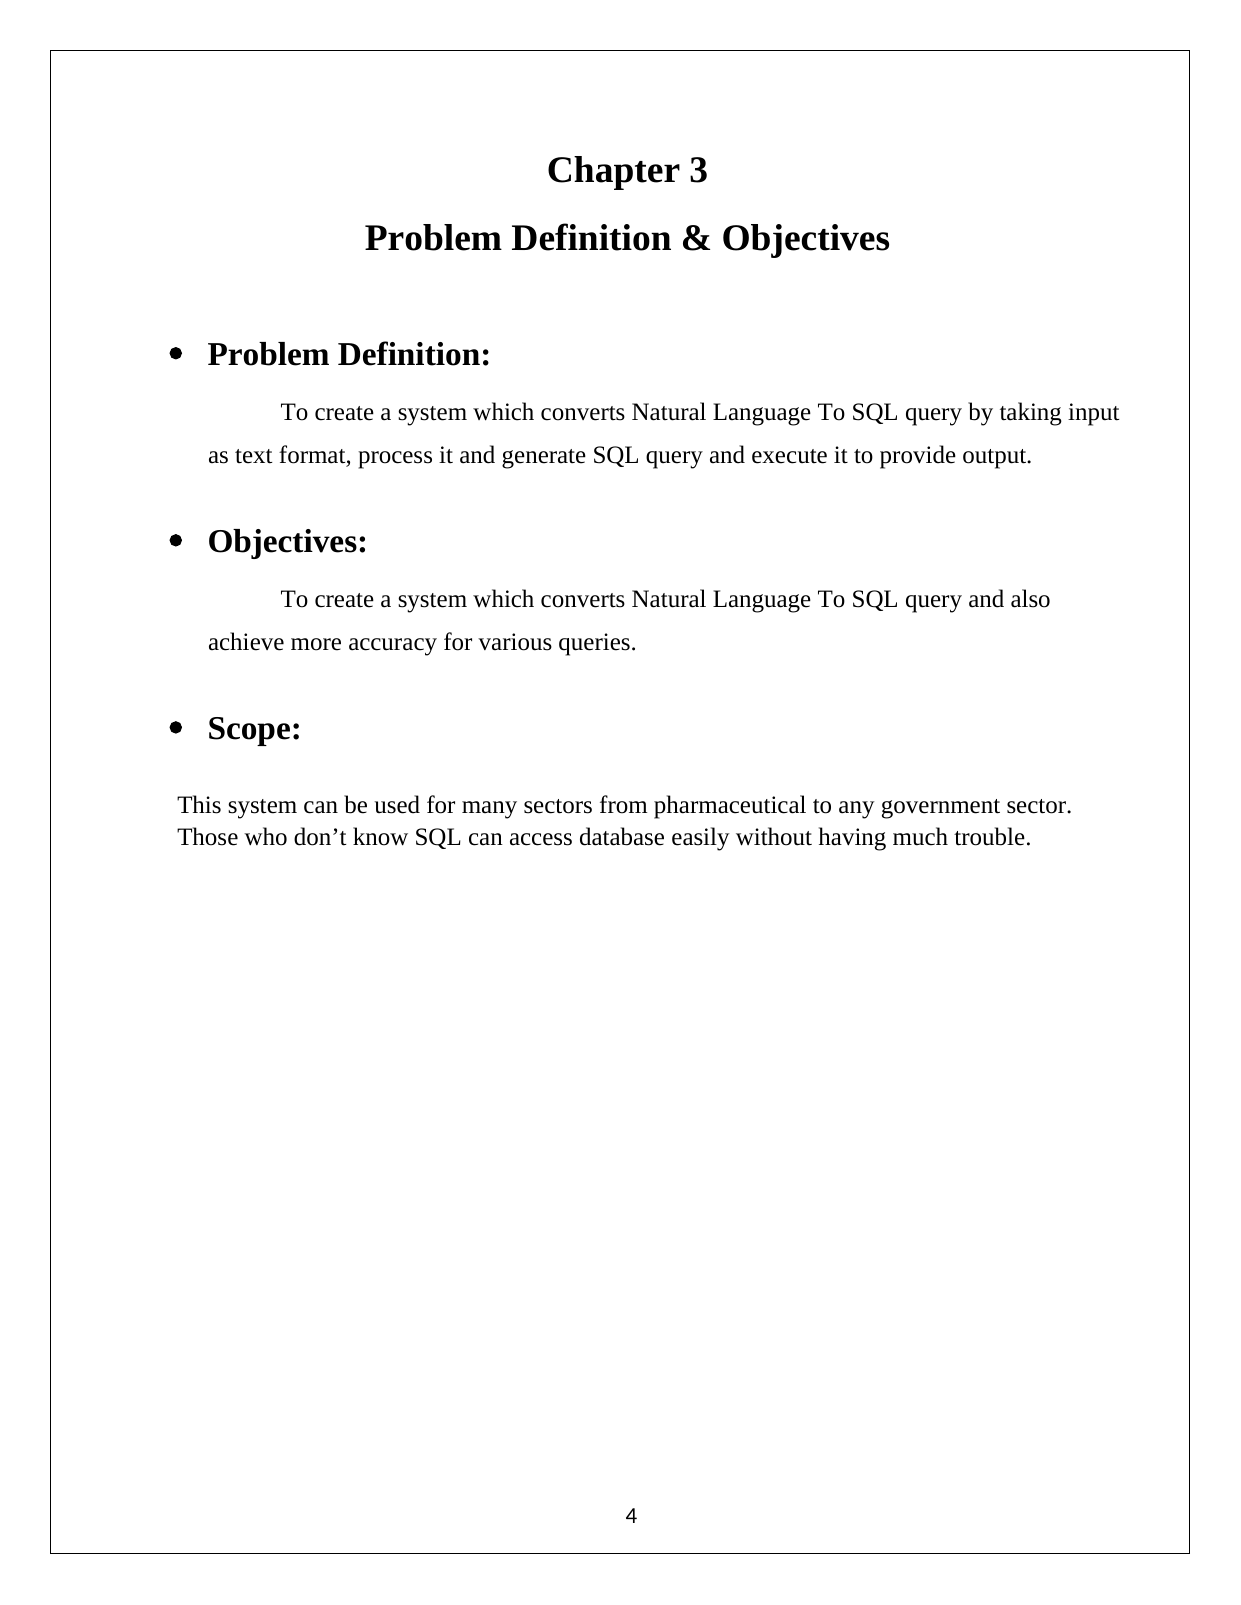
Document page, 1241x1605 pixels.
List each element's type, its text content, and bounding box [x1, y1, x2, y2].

list Scope: [170, 708, 1122, 746]
text Problem Definition & Objectives [133, 216, 1122, 259]
list To create a system which converts Natural Language To SQL query by taking input as text format, process it and generate SQL query and execute it to provide output. [208, 397, 1120, 469]
text This system can be used for many sectors from pharmaceutical to any government sector. Those who don’t know SQL can access database easily without having much trouble. [177, 791, 1130, 850]
list Objectives: [170, 521, 1122, 559]
text Chapter 3 [133, 148, 1122, 191]
list Problem Definition: [170, 334, 1122, 372]
list To create a system which converts Natural Language To SQL query and also achieve more accuracy for various queries. [208, 584, 1122, 656]
